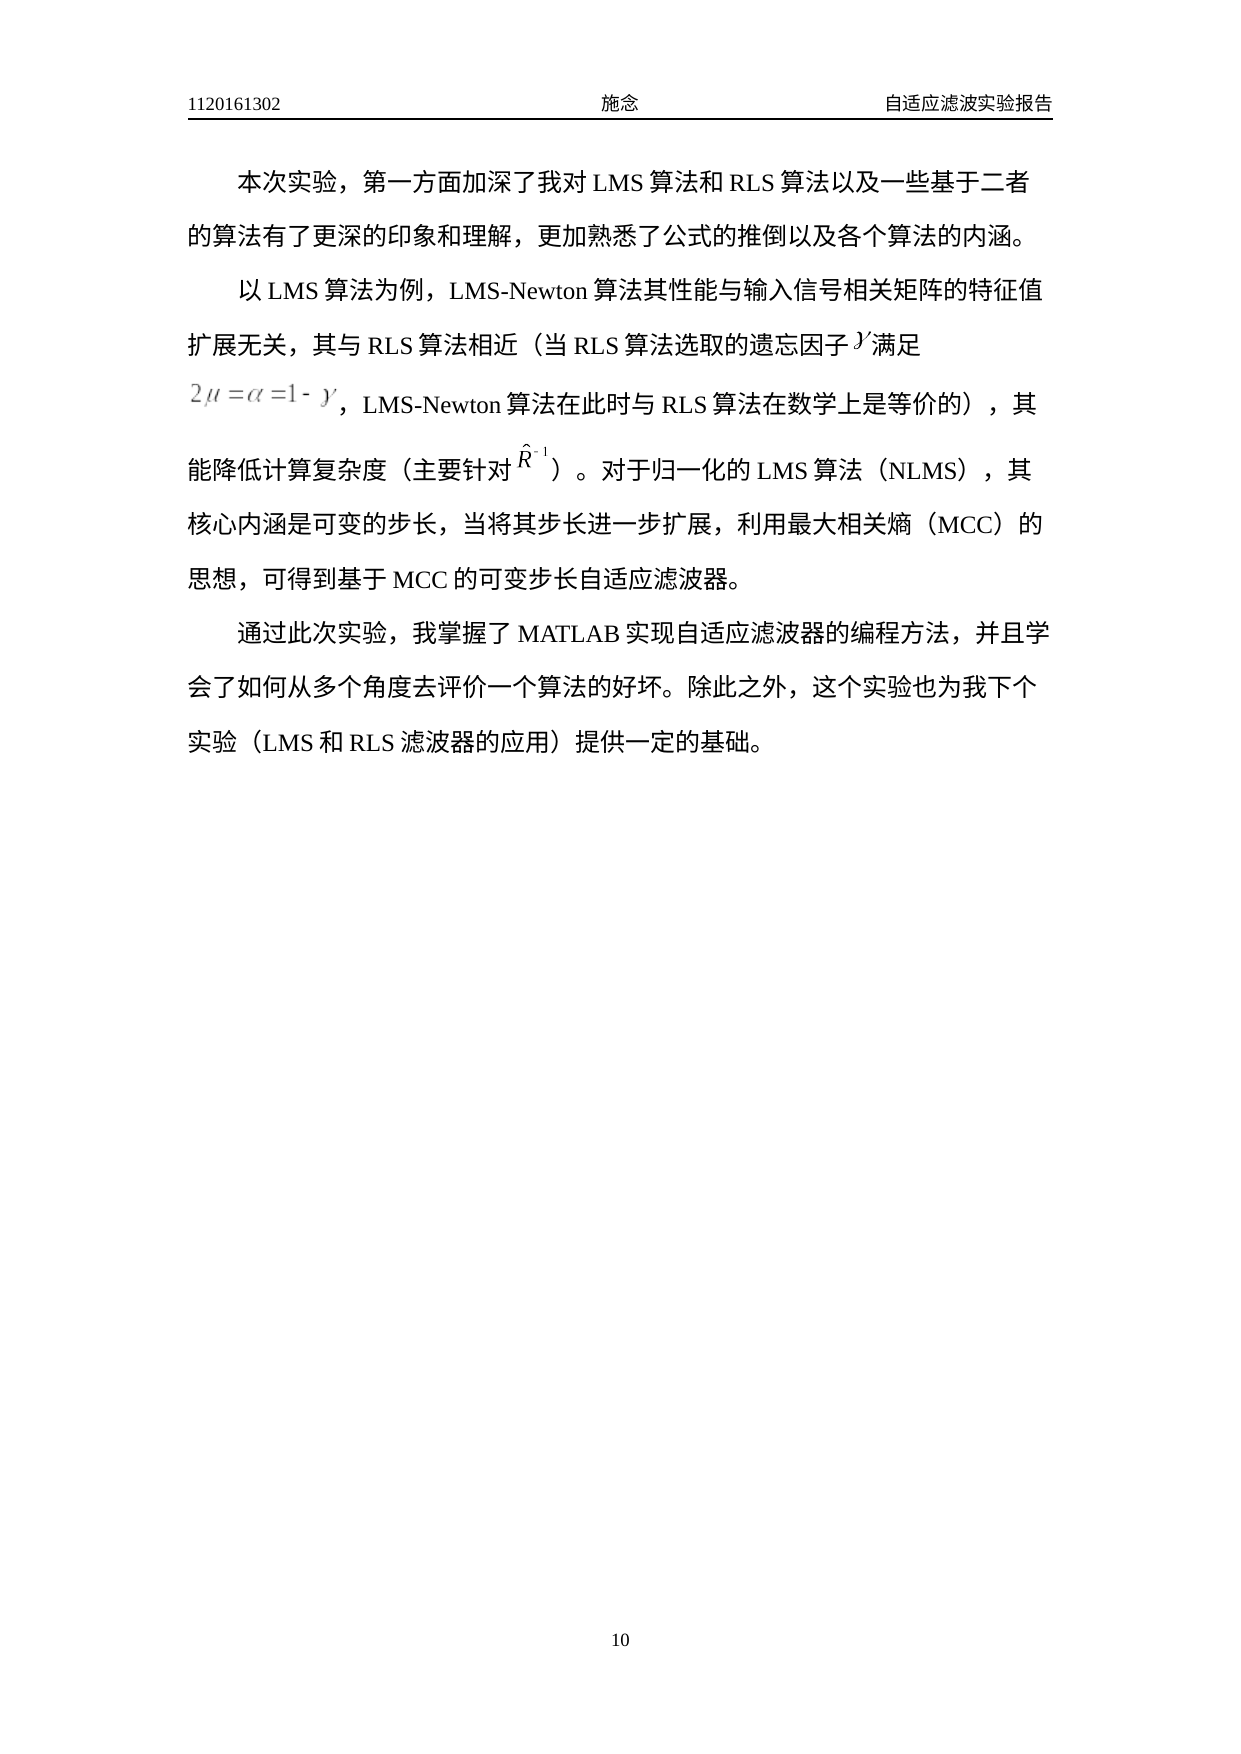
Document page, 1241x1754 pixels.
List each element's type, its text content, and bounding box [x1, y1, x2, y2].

text 通过此次实验，我掌握了MATLAB实现自适应滤波器的编程方法，并且学会了如何从多个角度去评价一个算法的好坏。除此之外，这个实验也为我下个实验（LMS和RLS滤波器的应用）提供一定的基础。 [187, 613, 1053, 758]
text 本次实验，第一方面加深了我对LMS算法和RLS算法以及一些基于二者的算法有了更深的印象和理解，更加熟悉了公式的推倒以及各个算法的内涵。 [187, 162, 1053, 253]
text 以LMS算法为例，LMS-Newton算法其性能与输入信号相关矩阵的特征值扩展无关，其与RLS算法相近（当RLS算法选取的遗忘因子满足，LMS-Newton算法在此时与RLS算法在数学上是等价的），其能降低计算复杂度（主要针对）。对于归一化的LMS算法（NLMS），其核心内涵是可变的步长，当将其步长进一步扩展，利用最大相关熵（MCC）的思想，可得到基于MCC的可变步长自适应滤波器。 [187, 271, 1053, 595]
